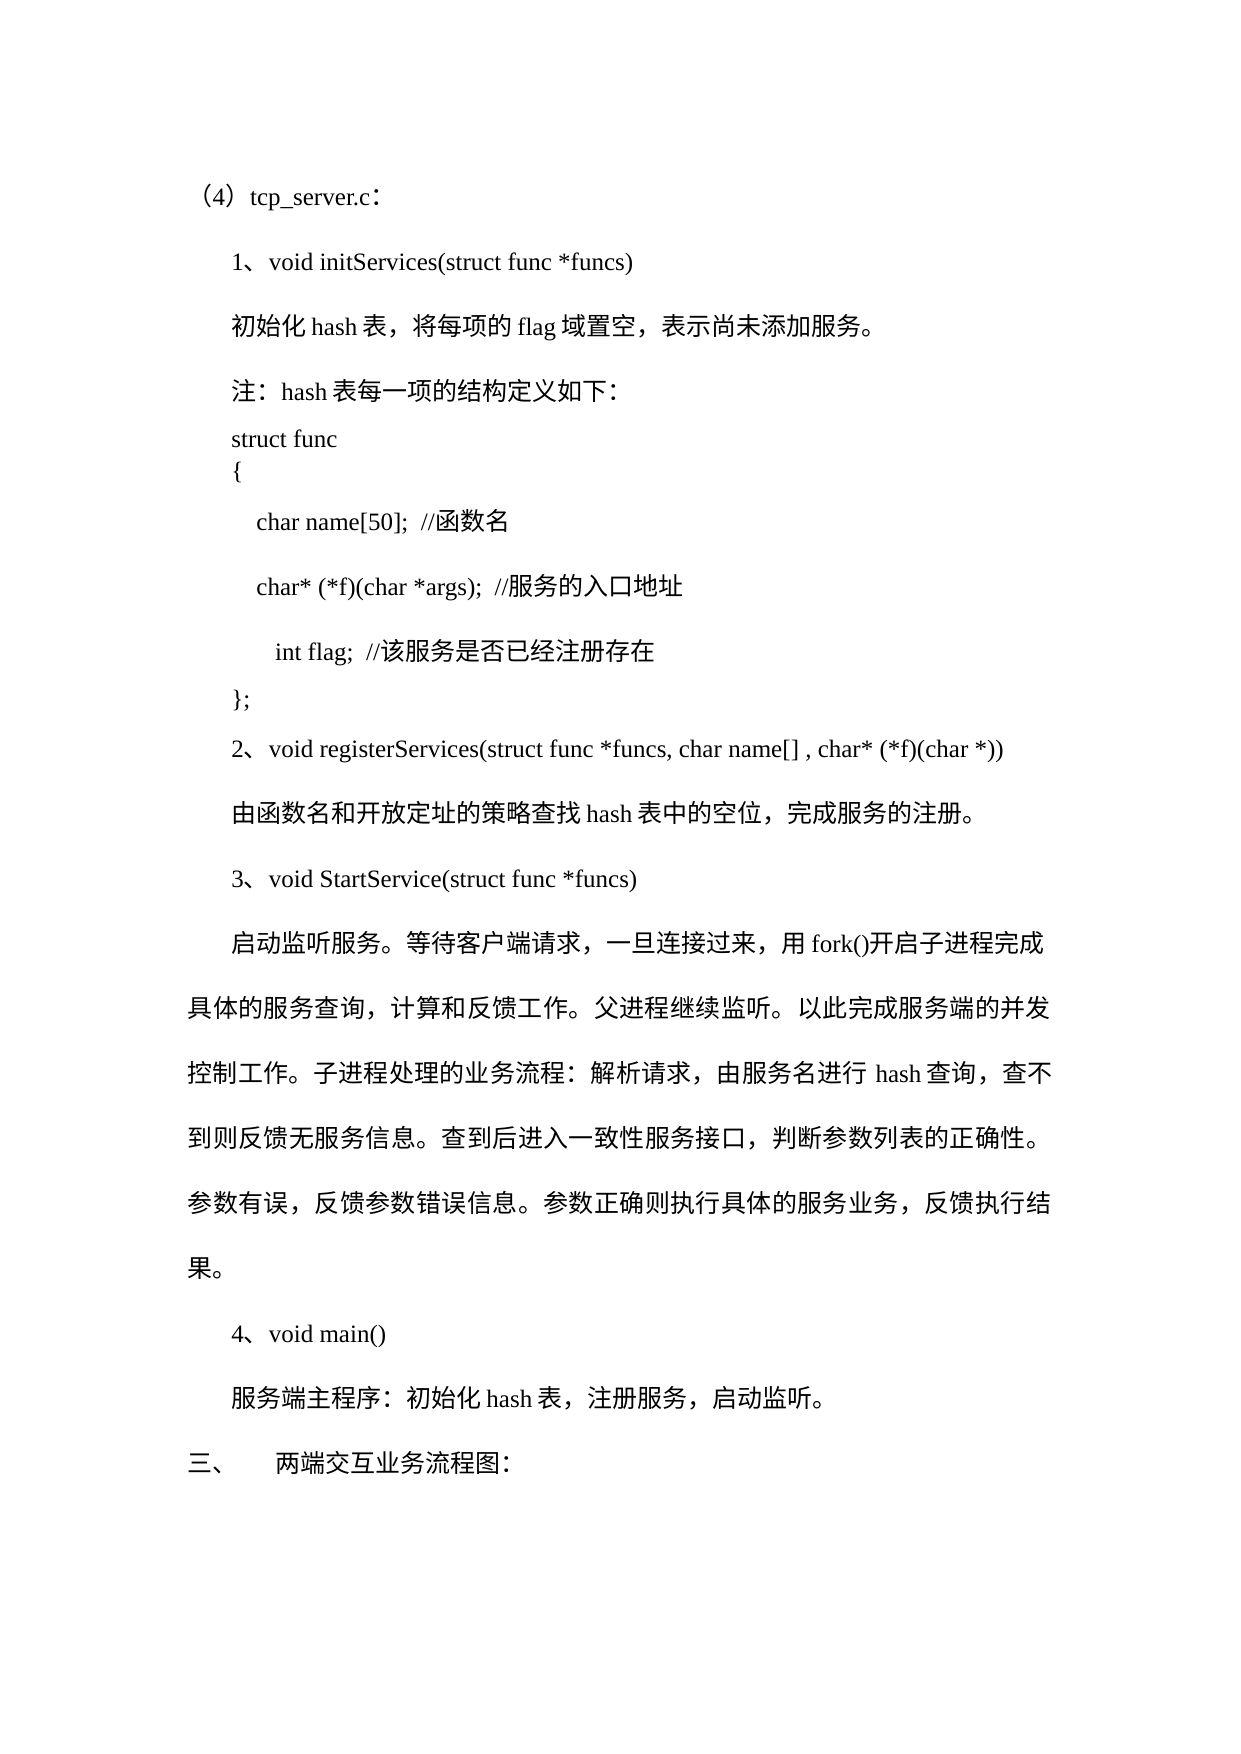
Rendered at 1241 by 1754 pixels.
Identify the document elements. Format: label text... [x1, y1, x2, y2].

text 3、void StartService(struct func *funcs) [231, 844, 1053, 909]
list 两端交互业务流程图： [187, 1429, 1053, 1494]
text 注：hash表每一项的结构定义如下： struct func [231, 357, 1053, 454]
text （4）tcp_server.c： [187, 162, 1053, 227]
text char name[50]; //函数名 [231, 487, 1053, 552]
text 2、void registerServices(struct func *funcs, char name[] , char* (*f)(char *)) [231, 714, 1053, 779]
text char* (*f)(char *args); //服务的入口地址 [231, 552, 1053, 617]
text }; [231, 682, 1053, 714]
text 4、void main() [187, 1299, 1053, 1364]
text 1、void initServices(struct func *funcs) [187, 227, 1053, 292]
text 服务端主程序：初始化hash表，注册服务，启动监听。 [187, 1364, 1053, 1429]
text 启动监听服务。等待客户端请求，一旦连接过来，用fork()开启子进程完成 [231, 909, 1053, 974]
text { [231, 454, 1053, 487]
text 由函数名和开放定址的策略查找hash表中的空位，完成服务的注册。 [231, 779, 1053, 844]
text int flag; //该服务是否已经注册存在 [231, 617, 1053, 682]
text 初始化hash表，将每项的flag域置空，表示尚未添加服务。 [231, 292, 1053, 357]
text 具体的服务查询，计算和反馈工作。父进程继续监听。以此完成服务端的并发控制工作。子进程处理的业务流程：解析请求，由服务名进行hash查询，查不到则反馈无服务信息。查到后进入一致性服务接口，判断参数列表的正确性。参数有误，反馈参数错误信息。参数正确则执行具体的服务业务，反馈执行结果。 [187, 974, 1053, 1299]
